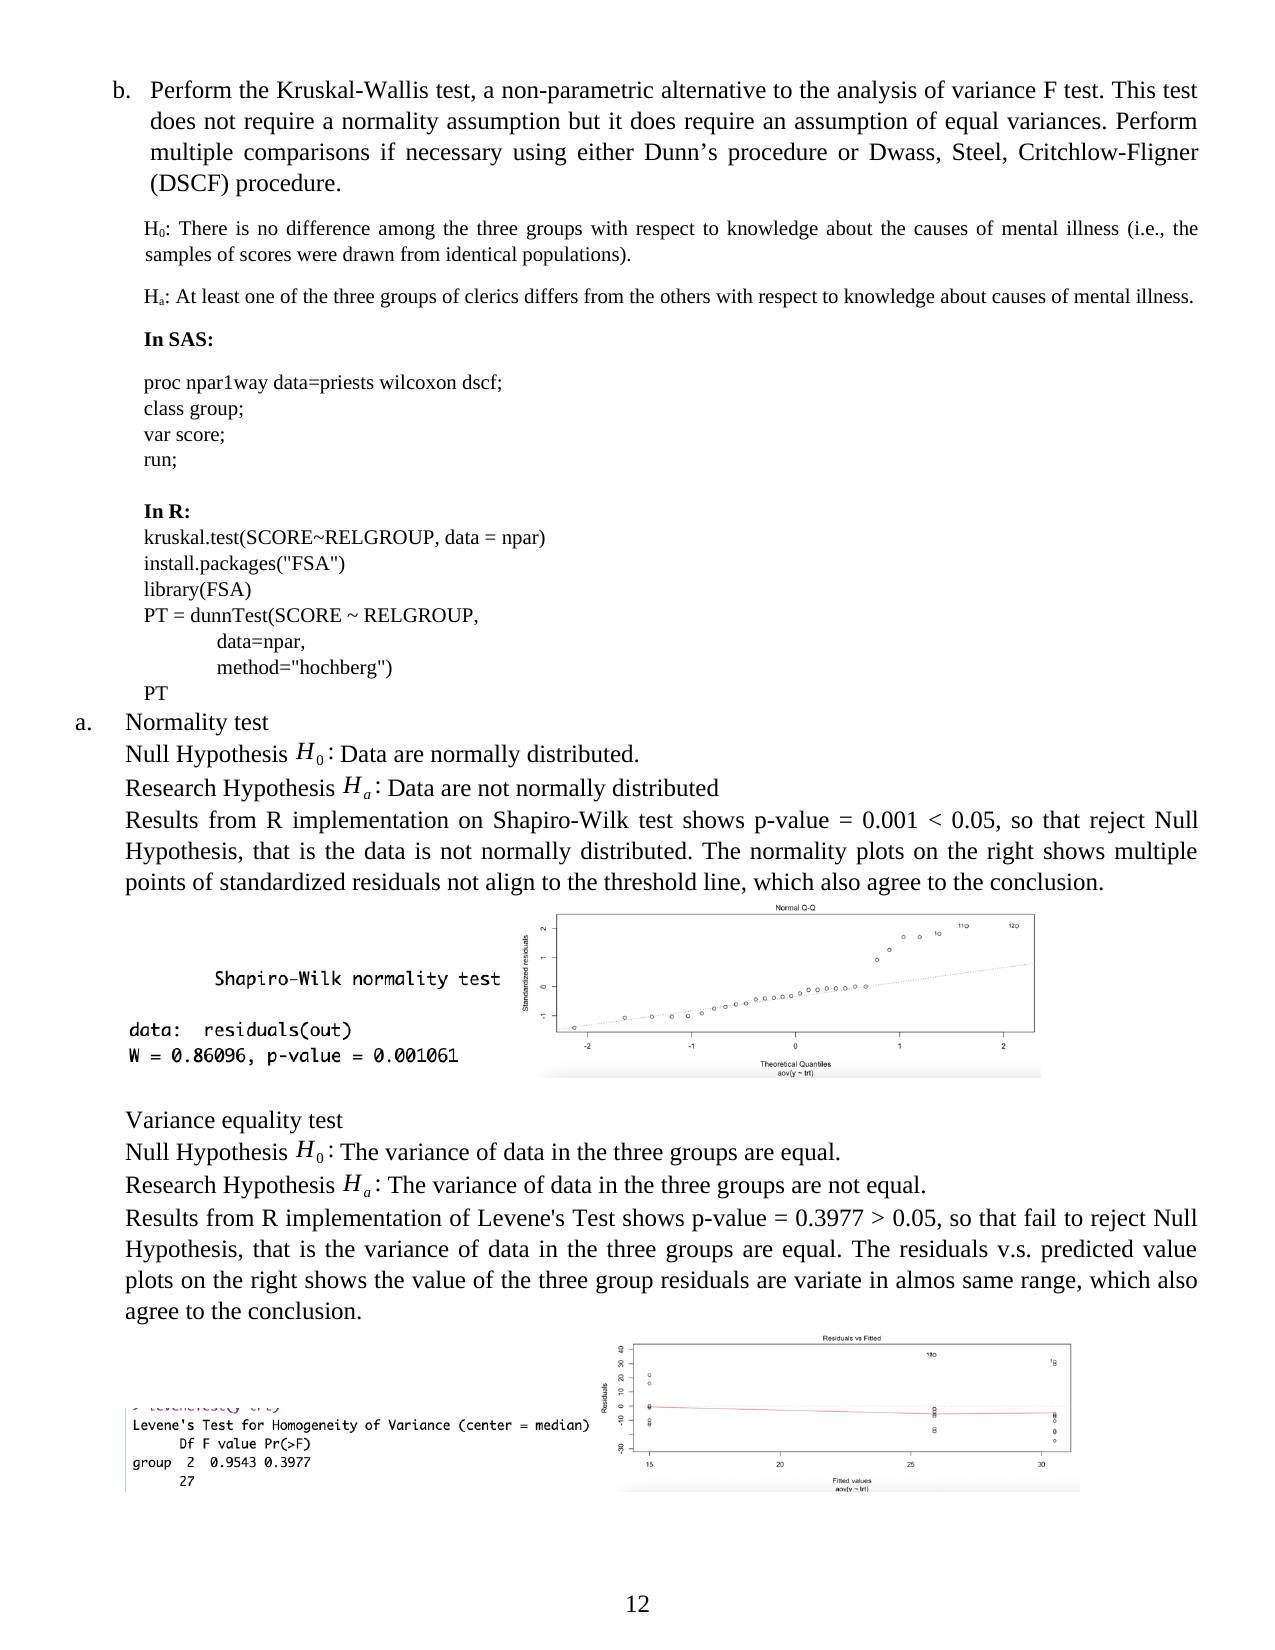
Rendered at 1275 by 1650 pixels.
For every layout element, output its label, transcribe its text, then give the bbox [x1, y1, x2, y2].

text proc npar1way data=priests wilcoxon dscf; [144, 369, 1200, 394]
list Null Hypothesis The variance of data in the three groups are equal. [125, 1136, 1200, 1167]
text In SAS: [144, 327, 1200, 351]
text library(FSA) [144, 577, 1200, 601]
text Ha: At least one of the three groups of clerics differs from the others with respect to knowledge about causes of mental illness. [144, 284, 1200, 308]
text kruskal.test(SCORE~RELGROUP, data = npar) [144, 525, 1200, 549]
text install.packages("FSA") [144, 551, 1200, 575]
picture [125, 1327, 1081, 1492]
text PT [144, 681, 1200, 705]
text In R: [144, 499, 1200, 523]
list Results from R implementation on Shapiro-Wilk test shows p-value = 0.001 < 0.05, so that reject Null Hypothesis, that is the data is not normally distributed. The normality plots on the right shows multiple points of standardized residuals not align to the threshold line, which also agree to the conclusion. [125, 805, 1200, 896]
list Results from R implementation of Levene's Test shows p-value = 0.3977 > 0.05, so that fail to reject Null Hypothesis, that is the variance of data in the three groups are equal. The residuals v.s. predicted value plots on the right shows the value of the three group residuals are variate in almos same range, which also agree to the conclusion. [125, 1203, 1200, 1325]
text class group; [144, 396, 1200, 419]
text data=npar, [144, 629, 1200, 653]
text run; [144, 447, 1200, 471]
list Null Hypothesis Data are normally distributed. [125, 738, 1200, 769]
list Variance equality test [125, 1105, 1200, 1133]
list Research Hypothesis The variance of data in the three groups are not equal. [125, 1169, 1200, 1201]
text H0: There is no difference among the three groups with respect to knowledge about the causes of mental illness (i.e., the samples of scores were drawn from identical populations). [144, 216, 1200, 266]
list Normality test [75, 707, 1200, 736]
text var score; [144, 421, 1200, 446]
text method="hochberg") [144, 655, 1200, 679]
picture [125, 898, 1042, 1078]
list Research Hypothesis Data are not normally distributed [125, 771, 1200, 803]
text PT = dunnTest(SCORE ~ RELGROUP, [144, 603, 1200, 627]
list Perform the Kruskal-Wallis test, a non-parametric alternative to the analysis of variance F test. This test does not require a normality assumption but it does require an assumption of equal variances. Perform multiple comparisons if necessary using either Dunn’s procedure or Dwass, Steel, Critchlow-Fligner (DSCF) procedure. [112, 75, 1200, 197]
